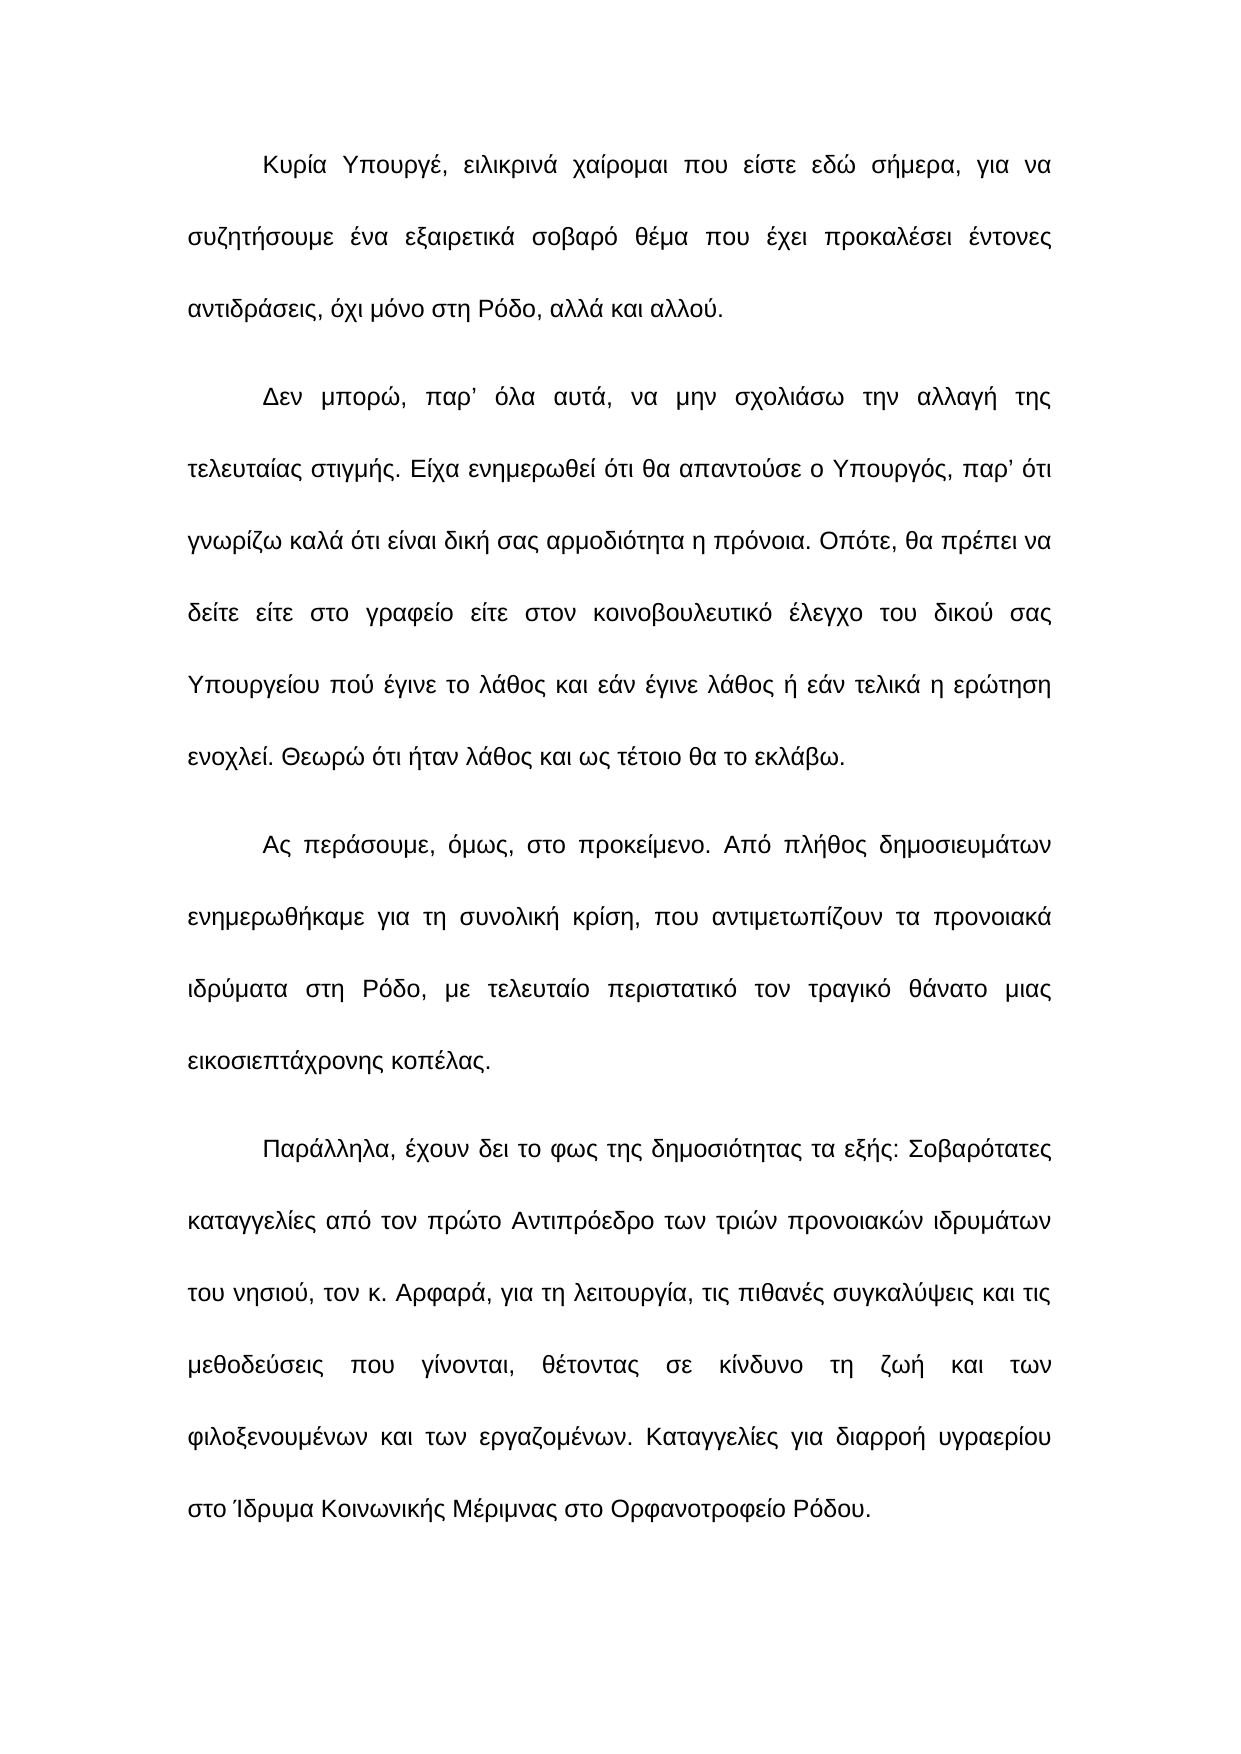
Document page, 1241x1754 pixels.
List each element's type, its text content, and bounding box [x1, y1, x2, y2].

text Κυρία Υπουργέ, ειλικρινά χαίρομαι που είστε εδώ σήμερα, για να συζητήσουμε ένα εξαιρετικά σοβαρό θέμα που έχει προκαλέσει έντονες αντιδράσεις, όχι μόνο στη Ρόδο, αλλά και αλλού. [187, 150, 1053, 322]
text Παράλληλα, έχουν δει το φως της δημοσιότητας τα εξής: Σοβαρότατες καταγγελίες από τον πρώτο Αντιπρόεδρο των τριών προνοιακών ιδρυμάτων του νησιού, τον κ. Αρφαρά, για τη λειτουργία, τις πιθανές συγκαλύψεις και τις μεθοδεύσεις που γίνονται, θέτοντας σε κίνδυνο τη ζωή και των φιλοξενουμένων και των εργαζομένων. Καταγγελίες για διαρροή υγραερίου στο Ίδρυμα Κοινωνικής Μέριμνας στο Ορφανοτροφείο Ρόδου. [187, 1134, 1053, 1522]
text Ας περάσουμε, όμως, στο προκείμενο. Από πλήθος δημοσιευμάτων ενημερωθήκαμε για τη συνολική κρίση, που αντιμετωπίζουν τα προνοιακά ιδρύματα στη Ρόδο, με τελευταίο περιστατικό τον τραγικό θάνατο μιας εικοσιεπτάχρονης κοπέλας. [187, 830, 1053, 1074]
text Δεν μπορώ, παρ’ όλα αυτά, να μην σχολιάσω την αλλαγή της τελευταίας στιγμής. Είχα ενημερωθεί ότι θα απαντούσε ο Υπουργός, παρ’ ότι γνωρίζω καλά ότι είναι δική σας αρμοδιότητα η πρόνοια. Οπότε, θα πρέπει να δείτε είτε στο γραφείο είτε στον κοινοβουλευτικό έλεγχο του δικού σας Υπουργείου πού έγινε το λάθος και εάν έγινε λάθος ή εάν τελικά η ερώτηση ενοχλεί. Θεωρώ ότι ήταν λάθος και ως τέτοιο θα το εκλάβω. [187, 382, 1053, 770]
